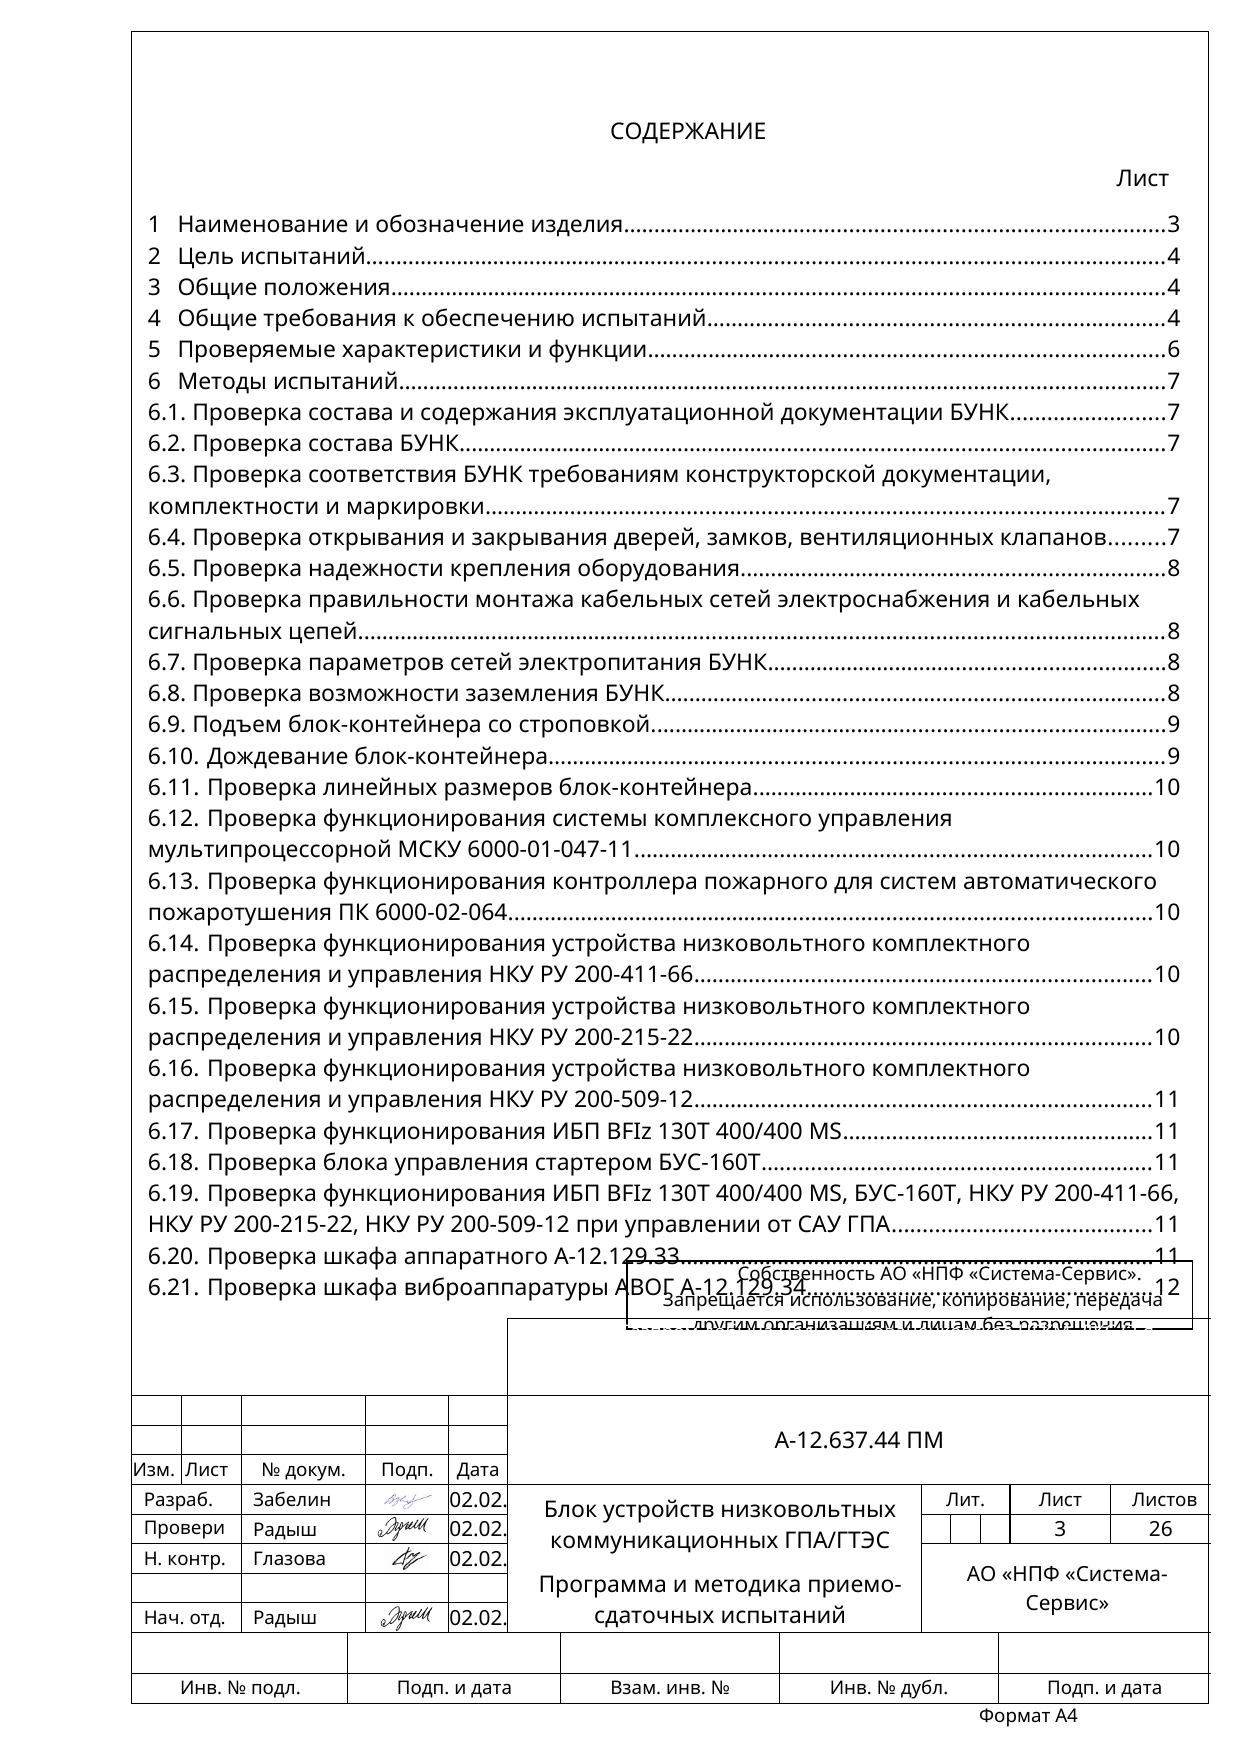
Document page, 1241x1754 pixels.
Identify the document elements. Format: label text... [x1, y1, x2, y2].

text 6.13. Проверка функционирования контроллера пожарного для систем автоматического пожаротушения ПК 6000-02-064 10 [148, 864, 1199, 927]
text 4 Общие требования к обеспечению испытаний 4 [148, 302, 1199, 333]
text 6.15. Проверка функционирования устройства низковольтного комплектного распределения и управления НКУ РУ 200-215-22 10 [148, 989, 1199, 1052]
text 1 Наименование и обозначение изделия 3 [148, 208, 1199, 239]
text СОДЕРЖАНИЕ [148, 114, 1169, 146]
text 6.3. Проверка соответствия БУНК требованиям конструкторской документации, комплектности и маркировки 7 [148, 458, 1199, 521]
text 6.9. Подъем блок-контейнера со строповкой. 9 [148, 708, 1199, 739]
text 6.1. Проверка состава и содержания эксплуатационной документации БУНК 7 [148, 396, 1199, 427]
text 6.7. Проверка параметров сетей электропитания БУНК 8 [148, 646, 1199, 677]
text 5 Проверяемые характеристики и функции 6 [148, 333, 1199, 364]
text 6.8. Проверка возможности заземления БУНК 8 [148, 677, 1199, 708]
text Лист [148, 161, 1169, 193]
text 6.19. Проверка функционирования ИБП BFIz 130Т 400/400 MS, БУС-160Т, НКУ РУ 200-411-66, НКУ РУ 200-215-22, НКУ РУ 200-509-12 при управлении от САУ ГПА 11 [148, 1177, 1199, 1239]
text 6.2. Проверка состава БУНК 7 [148, 427, 1199, 458]
picture [380, 1488, 434, 1511]
text 6.17. Проверка функционирования ИБП BFIz 130Т 400/400 MS 11 [148, 1114, 1199, 1146]
text 6 Методы испытаний 7 [148, 364, 1199, 396]
text 6.6. Проверка правильности монтажа кабельных сетей электроснабжения и кабельных сигнальных цепей. 8 [148, 583, 1199, 646]
text 6.20. Проверка шкафа аппаратного A-12.129.33 11 [148, 1239, 1199, 1271]
text 6.16. Проверка функционирования устройства низковольтного комплектного распределения и управления НКУ РУ 200-509-12 11 [148, 1052, 1199, 1114]
picture [376, 1603, 438, 1632]
text 6.11. Проверка линейных размеров блок-контейнера 10 [148, 771, 1199, 802]
text 3 Общие положения 4 [148, 271, 1199, 302]
text 6.10. Дождевание блок-контейнера 9 [148, 739, 1199, 771]
text 6.5. Проверка надежности крепления оборудования 8 [148, 552, 1199, 583]
text 6.14. Проверка функционирования устройства низковольтного комплектного распределения и управления НКУ РУ 200-411-66 10 [148, 927, 1199, 989]
text 6.21. Проверка шкафа виброаппаратуры АВОГ А-12.129.34 12 [148, 1271, 1199, 1302]
picture [373, 1514, 434, 1543]
text 2 Цель испытаний 4 [148, 239, 1199, 271]
picture [384, 1544, 430, 1573]
text 6.12. Проверка функционирования системы комплексного управления мультипроцессорной МСКУ 6000-01-047-11 10 [148, 802, 1199, 864]
text 6.18. Проверка блока управления стартером БУС-160Т 11 [148, 1146, 1199, 1177]
text 6.4. Проверка открывания и закрывания дверей, замков, вентиляционных клапанов 7 [148, 521, 1199, 552]
